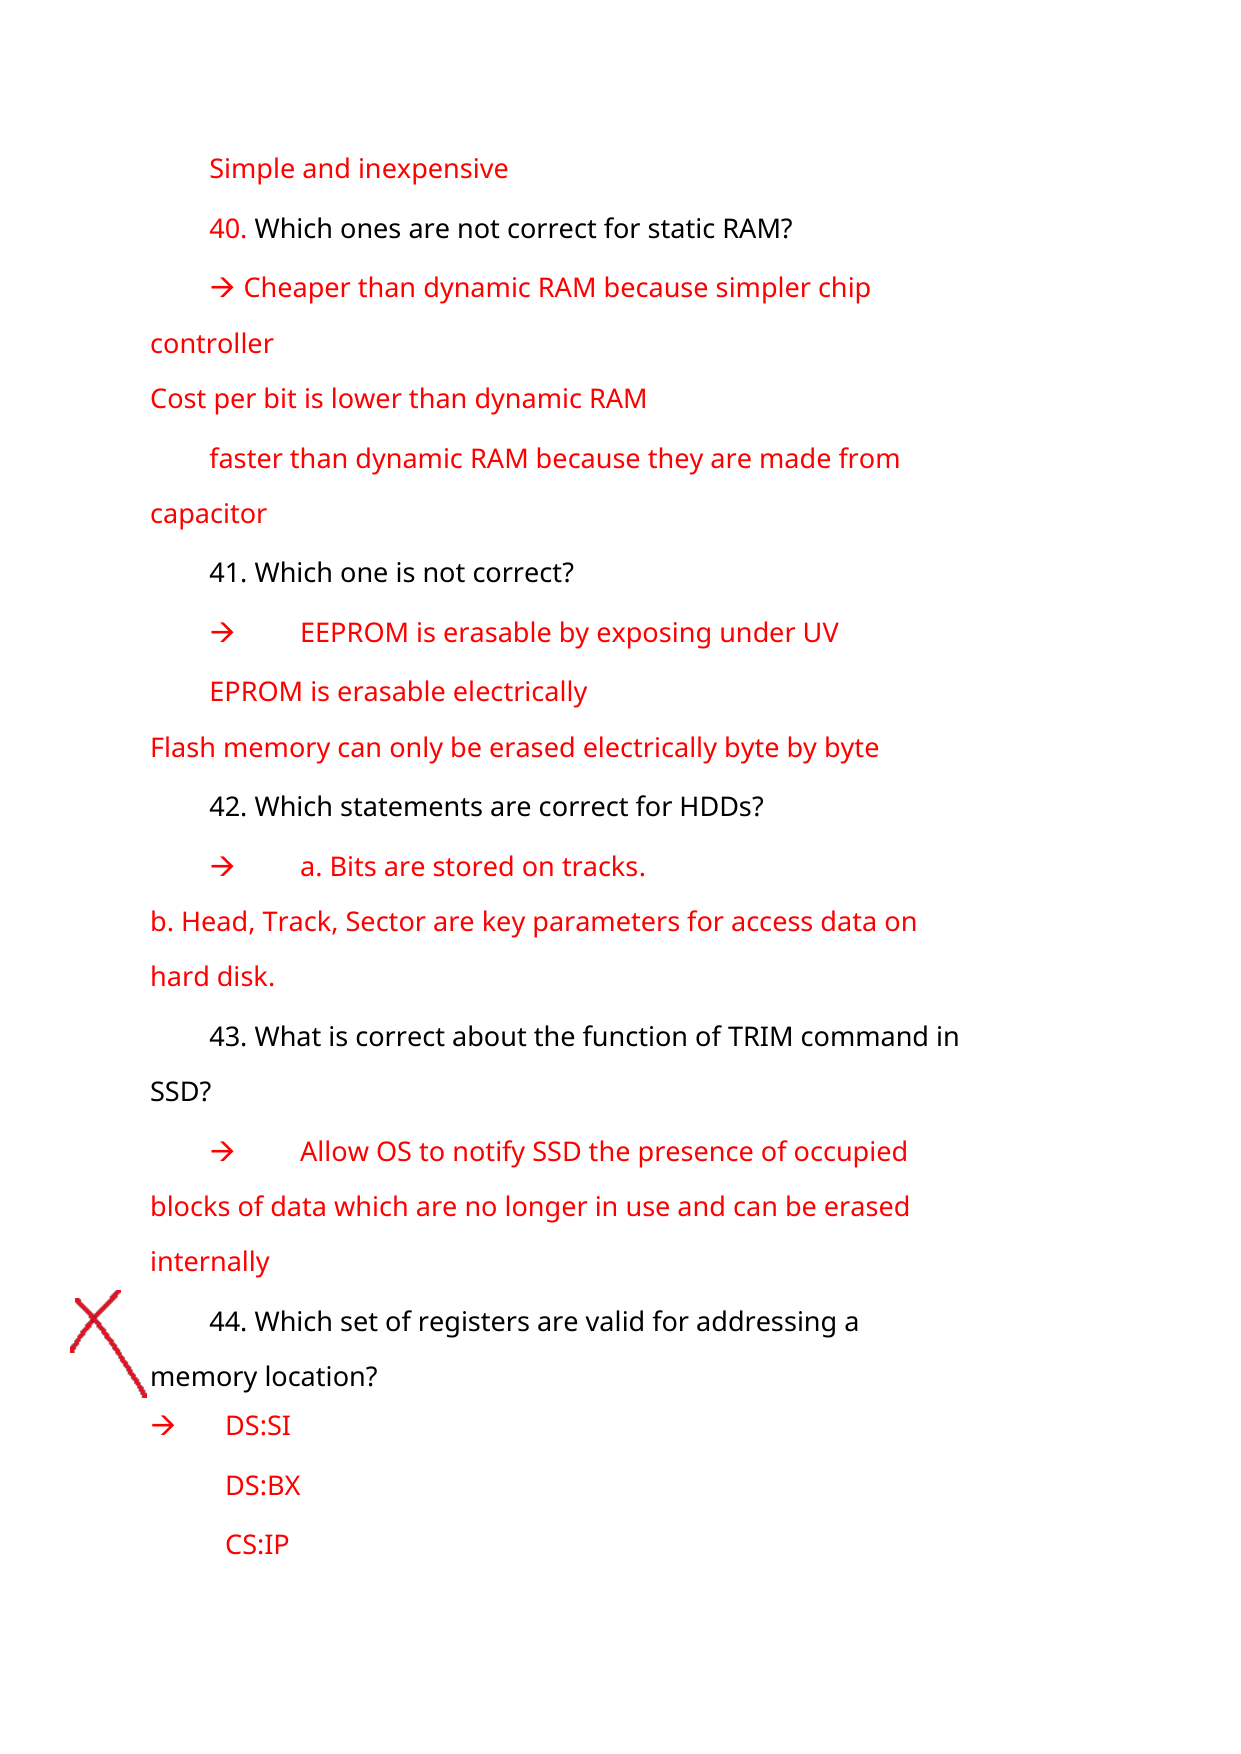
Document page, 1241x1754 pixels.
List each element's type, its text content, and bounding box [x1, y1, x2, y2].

text 42. Which statements are correct for HDDs? [150, 788, 972, 824]
text Simple and inexpensive [150, 150, 972, 187]
text 44. Which set of registers are valid for addressing a memory location? DS:SI [150, 1302, 972, 1443]
text DS:BX [150, 1466, 972, 1503]
text EPROM is erasable electrically Flash memory can only be erased electrically byte by byte [150, 673, 972, 765]
text CS:IP [150, 1526, 972, 1562]
picture [70, 1290, 147, 1398]
text 41. Which one is not correct? [150, 554, 972, 591]
text Cheaper than dynamic RAM because simpler chip controller Cost per bit is lower than dynamic RAM [150, 269, 972, 416]
text a. Bits are stored on tracks. b. Head, Track, Sector are key parameters for access data on hard disk. [150, 847, 972, 994]
text EEPROM is erasable by exposing under UV [150, 613, 972, 650]
text 43. What is correct about the function of TRIM command in SSD? [150, 1017, 972, 1109]
text 40. Which ones are not correct for static RAM? [150, 209, 972, 246]
text Allow OS to notify SSD the presence of occupied blocks of data which are no longer in use and can be erased internally [150, 1132, 972, 1279]
text faster than dynamic RAM because they are made from capacitor [150, 439, 972, 531]
